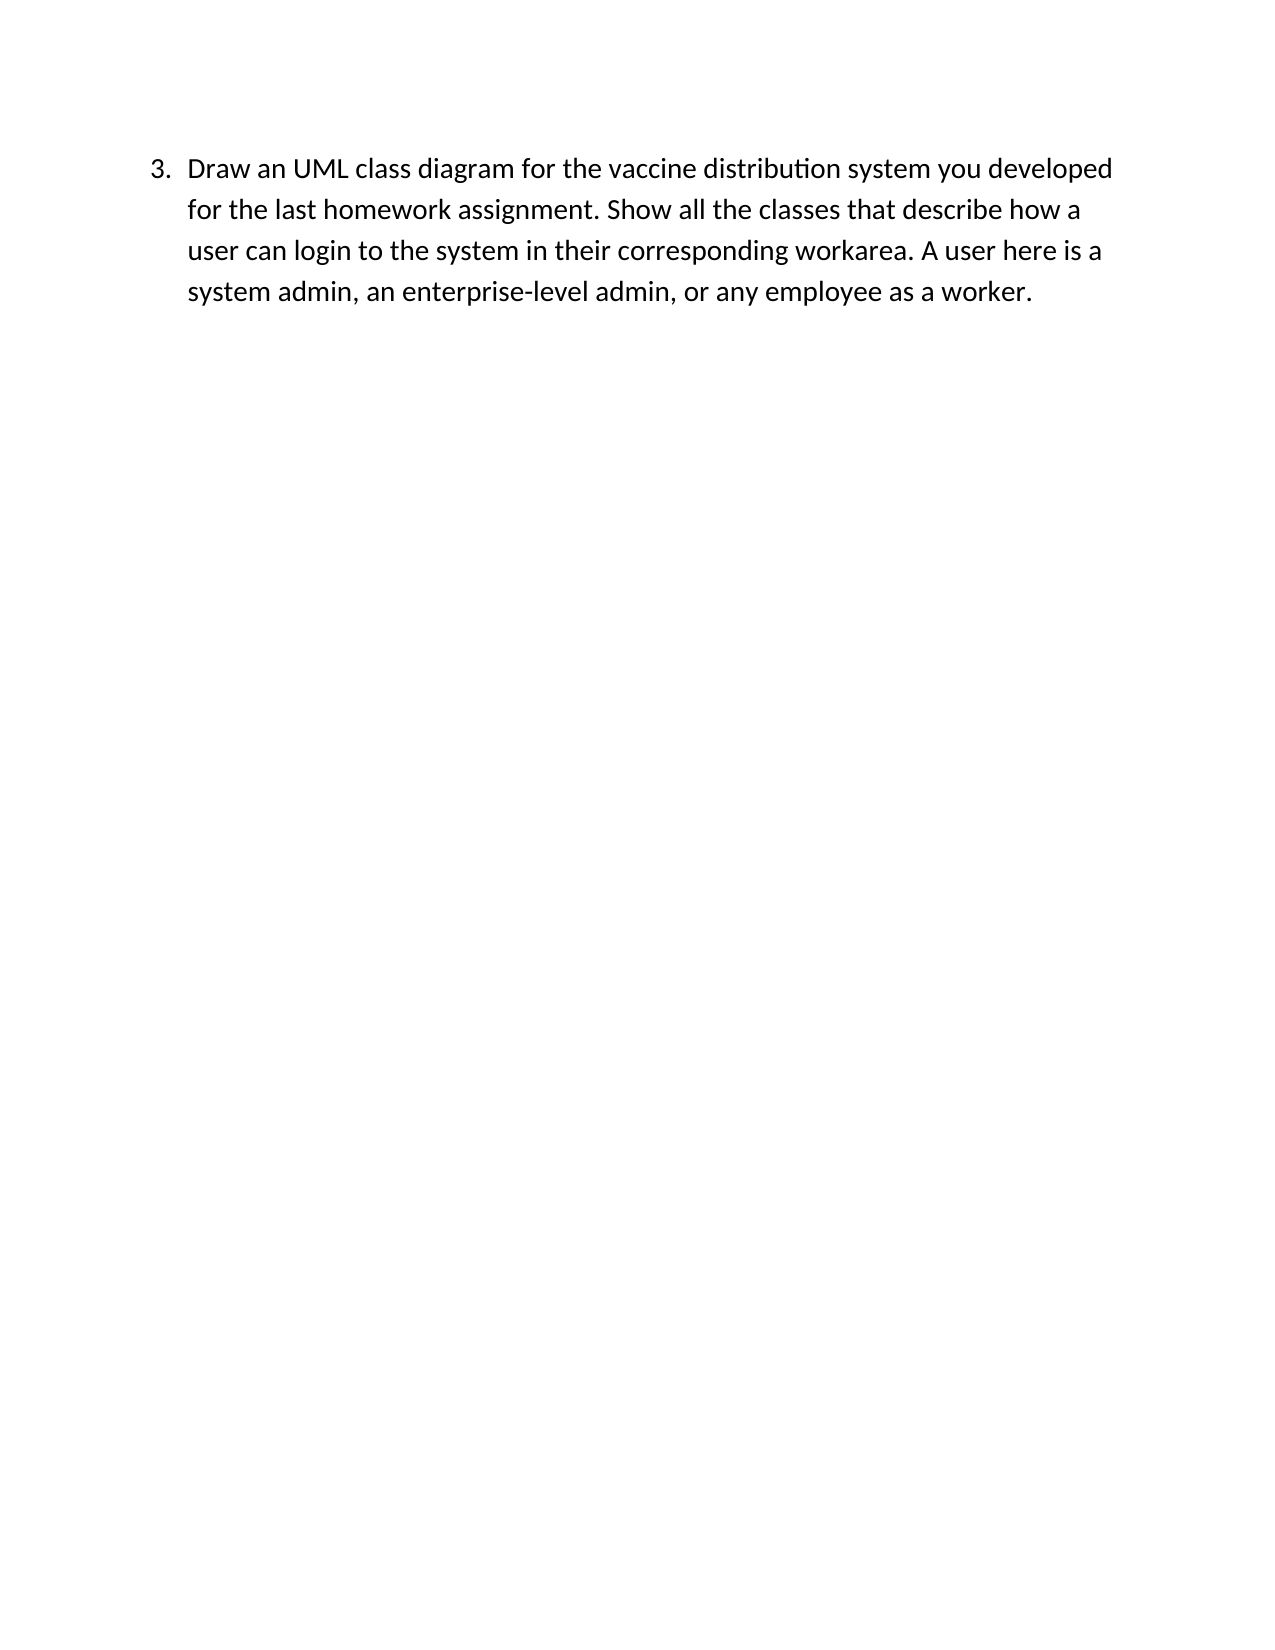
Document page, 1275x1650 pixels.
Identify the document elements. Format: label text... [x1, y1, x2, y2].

list Draw an UML class diagram for the vaccine distribution system you developed for the last homework assignment. Show all the classes that describe how a user can login to the system in their corresponding workarea. A user here is a system admin, an enterprise-level admin, or any employee as a worker. [150, 150, 1125, 308]
